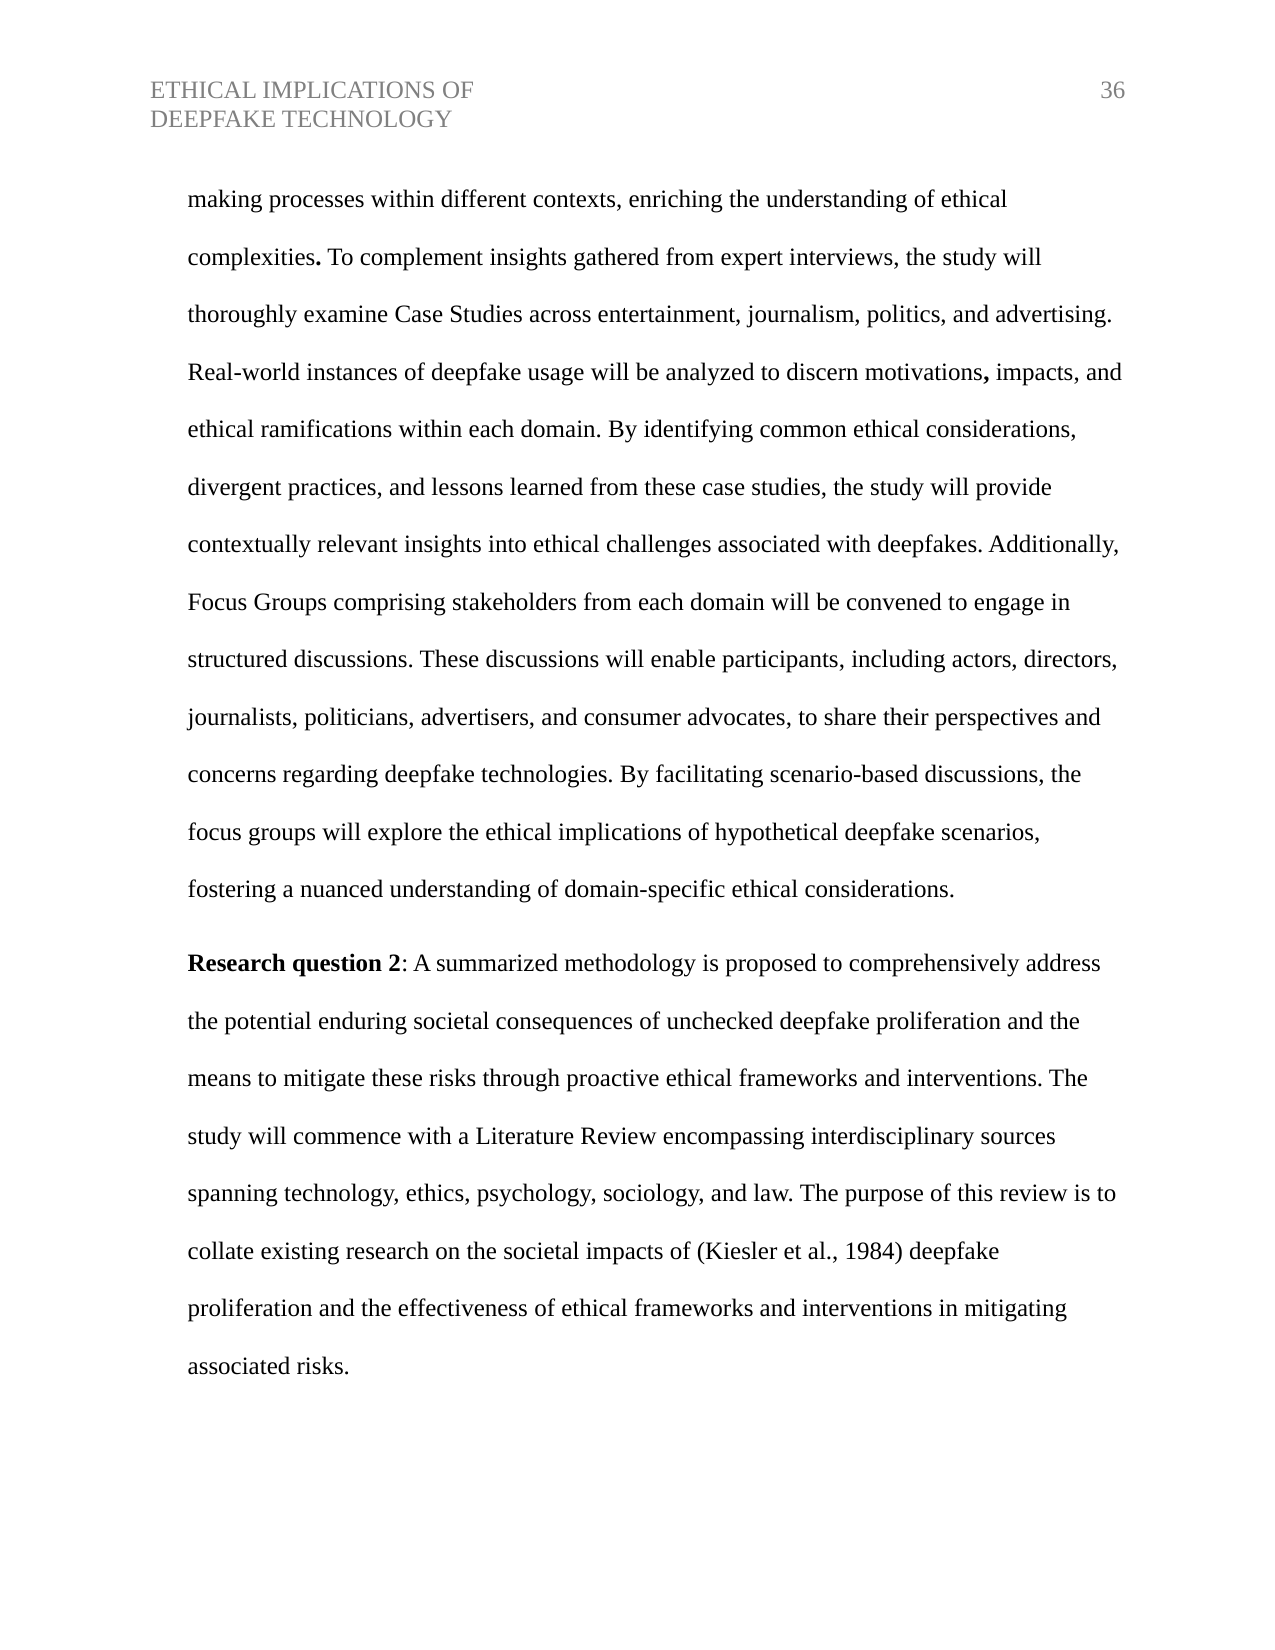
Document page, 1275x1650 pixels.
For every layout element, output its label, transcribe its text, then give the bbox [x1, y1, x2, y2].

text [187, 184, 1125, 903]
text Research question 2: A summarized methodology is proposed to comprehensively address the potential enduring societal consequences of unchecked deepfake proliferation and the means to mitigate these risks through proactive ethical frameworks and interventions. The study will commence with a Literature Review encompassing interdisciplinary sources spanning technology, ethics, psychology, sociology, and law. The purpose of this review is to collate existing research on the societal impacts of (Kiesler et al., 1984) deepfake proliferation and the effectiveness of ethical frameworks and interventions in mitigating associated risks. [187, 948, 1125, 1379]
